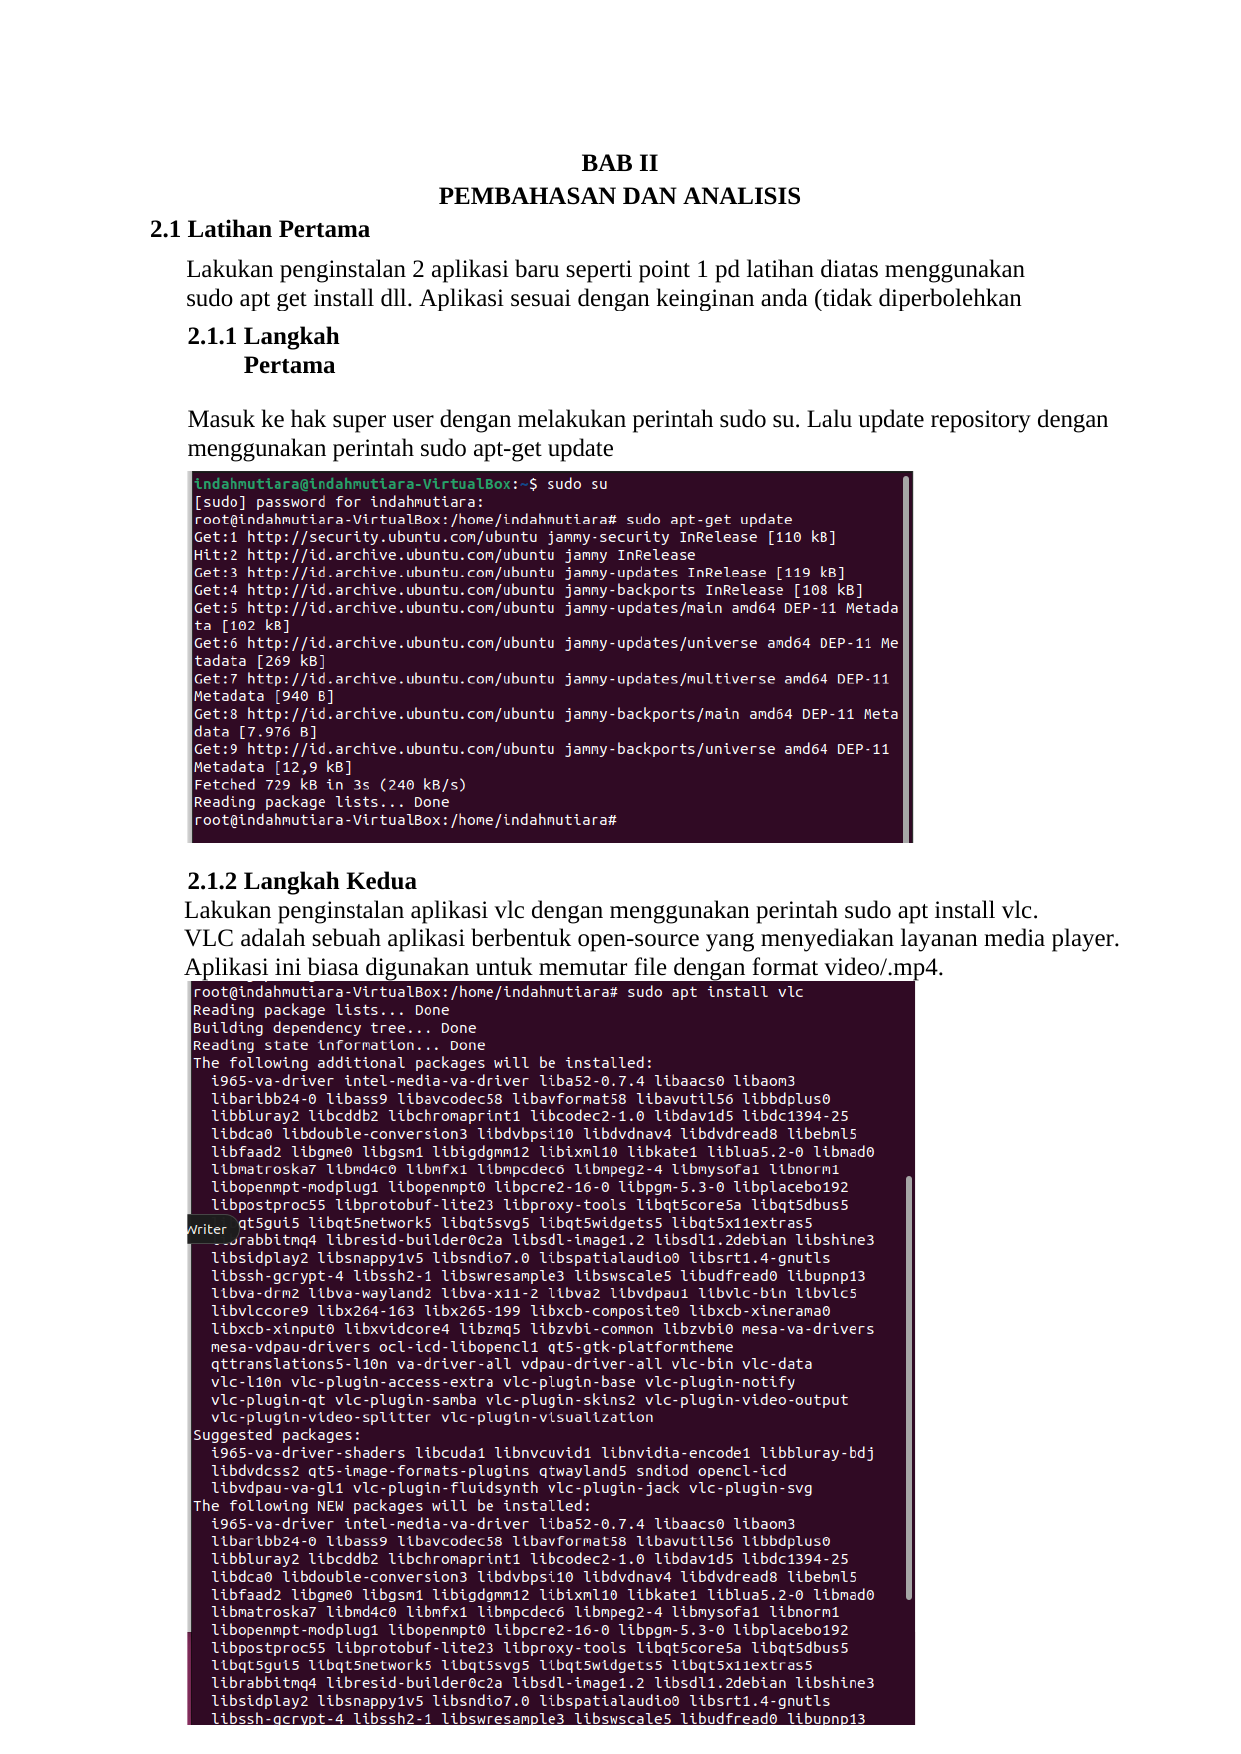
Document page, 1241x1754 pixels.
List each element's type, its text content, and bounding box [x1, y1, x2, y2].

text Masuk ke hak super user dengan melakukan perintah sudo su. Lalu update repository dengan menggunakan perintah sudo apt-get update [187, 404, 1126, 462]
text VLC adalah sebuah aplikasi berbentuk open-source yang menyediakan layanan media player. Aplikasi ini biasa digunakan untuk memutar file dengan format video/.mp4. [184, 923, 1126, 981]
subtitle BAB II PEMBAHASAN DAN ANALISIS [439, 148, 834, 210]
picture [187, 981, 916, 1725]
list Langkah Pertama [187, 321, 437, 379]
subtitle Langkah Kedua [187, 866, 1126, 895]
picture [187, 471, 914, 843]
subtitle Latihan Pertama [150, 214, 437, 243]
text Lakukan penginstalan aplikasi vlc dengan menggunakan perintah sudo apt install vlc. [184, 895, 1126, 923]
